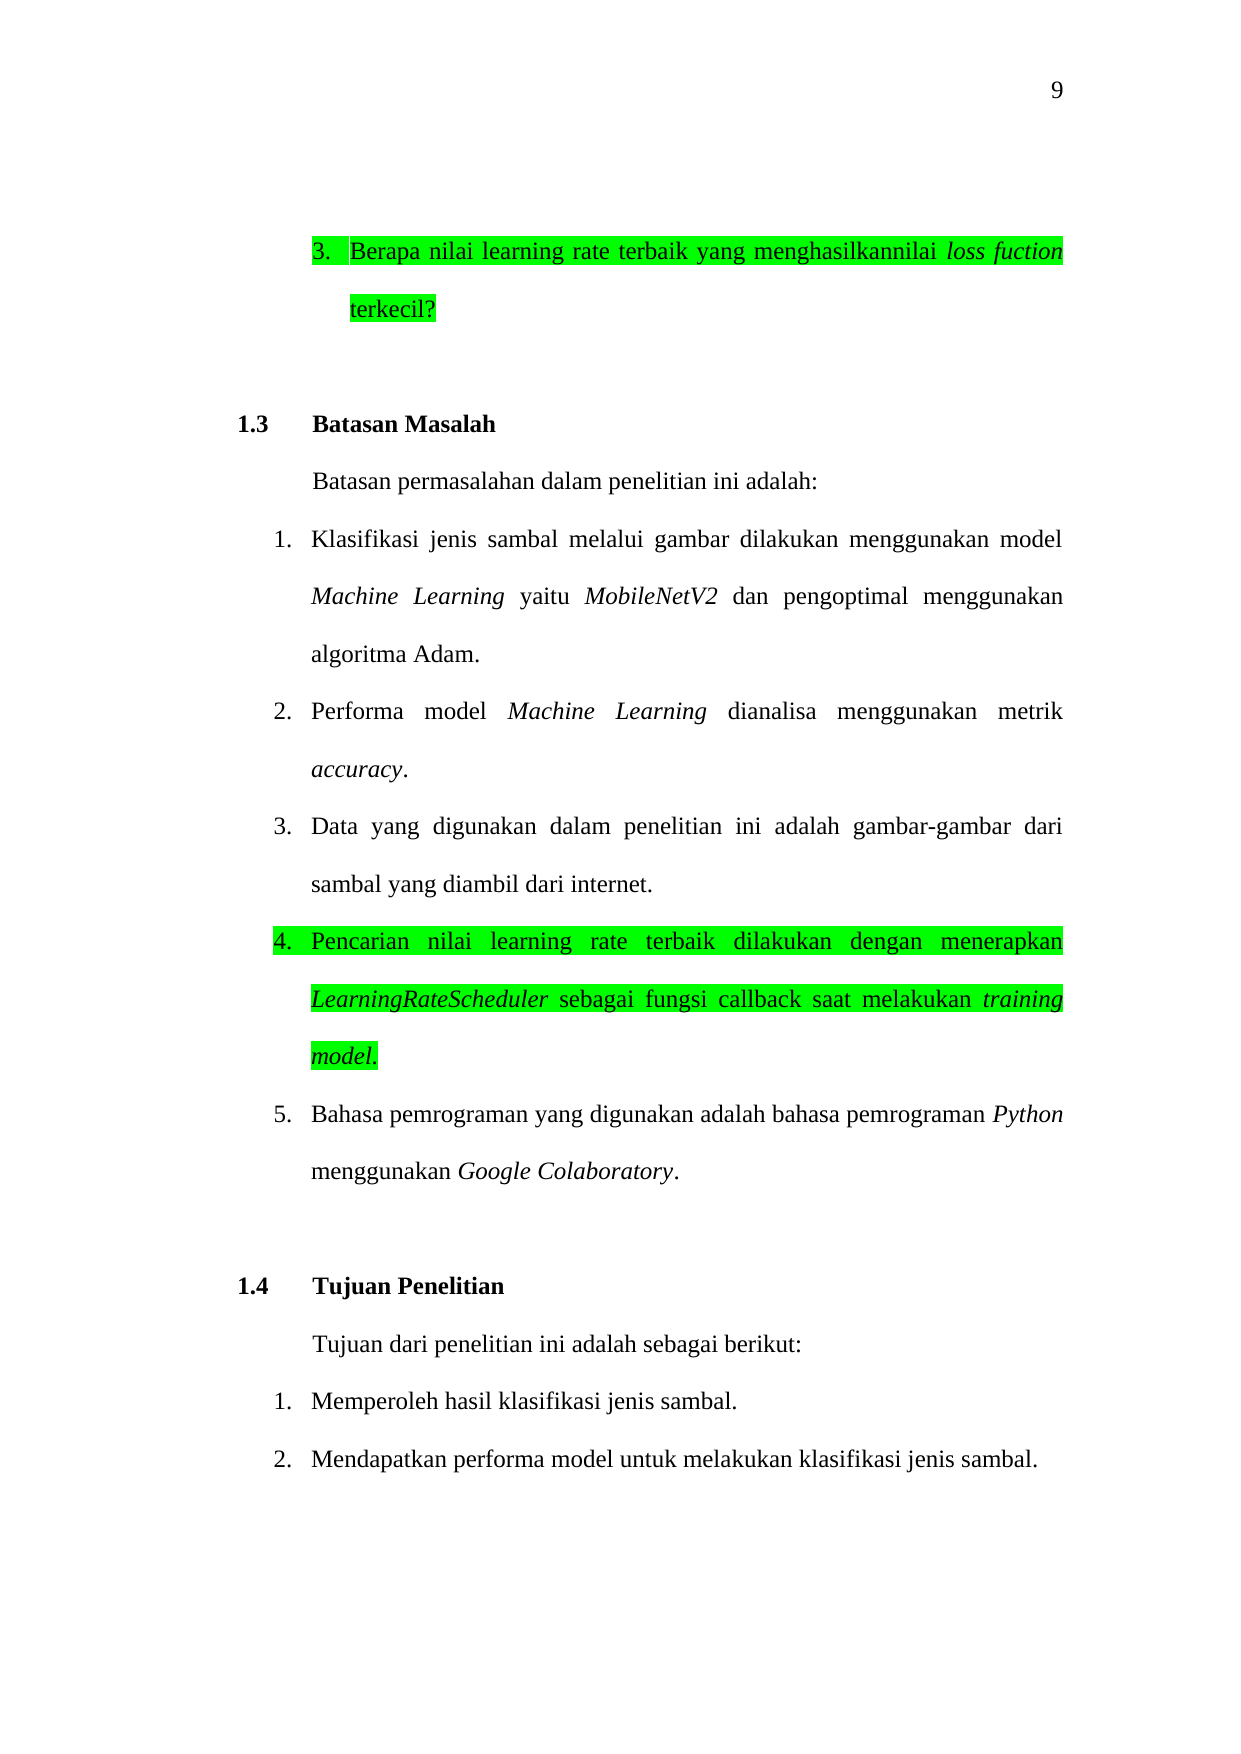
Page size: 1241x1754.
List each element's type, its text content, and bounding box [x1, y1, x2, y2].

list Performa model Machine Learning dianalisa menggunakan metrik accuracy. [273, 696, 1063, 782]
list Pencarian nilai learning rate terbaik dilakukan dengan menerapkan LearningRateScheduler sebagai fungsi callback saat melakukan training model. [273, 955, 1063, 1070]
list Bahasa pemrograman yang digunakan adalah bahasa pemrograman Python menggunakan Google Colaboratory. [273, 1099, 1063, 1185]
list Berapa nilai learning rate terbaik yang menghasilkannilai loss fuction terkecil? [312, 236, 1063, 322]
list Klasifikasi jenis sambal melalui gambar dilakukan menggunakan model Machine Learning yaitu MobileNetV2 dan pengoptimal menggunakan algoritma Adam. [273, 524, 1063, 667]
list Mendapatkan performa model untuk melakukan klasifikasi jenis sambal. [273, 1444, 1063, 1472]
text Tujuan dari penelitian ini adalah sebagai berikut: [237, 1329, 1063, 1357]
list Data yang digunakan dalam penelitian ini adalah gambar-gambar dari sambal yang diambil dari internet. [273, 811, 1063, 897]
list Tujuan Penelitian [237, 1271, 1063, 1300]
text Batasan permasalahan dalam penelitian ini adalah: [312, 466, 1063, 495]
list Batasan Masalah [237, 409, 1063, 437]
list Memperoleh hasil klasifikasi jenis sambal. [273, 1386, 1063, 1415]
